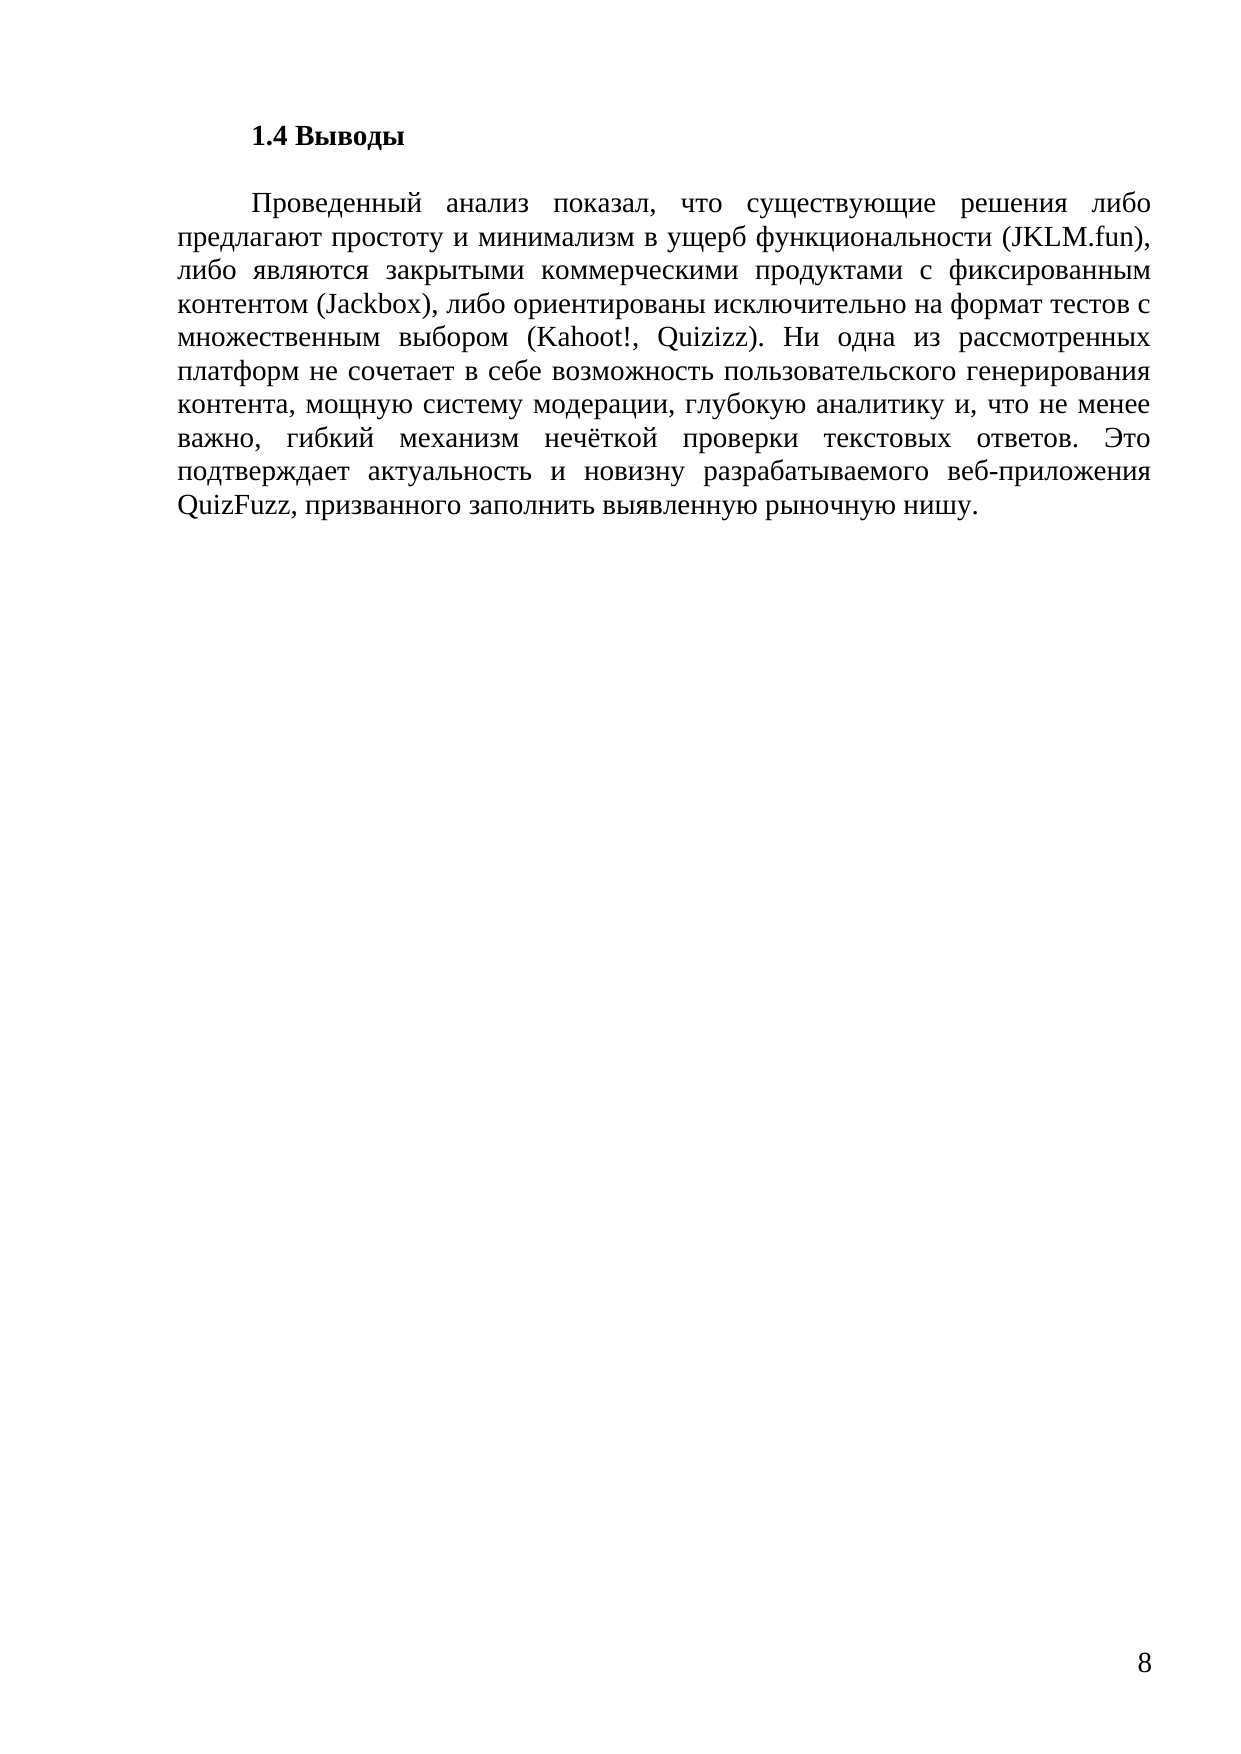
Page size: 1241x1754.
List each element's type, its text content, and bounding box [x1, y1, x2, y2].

text Проведенный анализ показал, что существующие решения либо предлагают простоту и минимализм в ущерб функциональности (JKLM.fun), либо являются закрытыми коммерческими продуктами с фиксированным контентом (Jackbox), либо ориентированы исключительно на формат тестов с множественным выбором (Kahoot!, Quizizz). Ни одна из рассмотренных платформ не сочетает в себе возможность пользовательского генерирования контента, мощную систему модерации, глубокую аналитику и, что не менее важно, гибкий механизм нечёткой проверки текстовых ответов. Это подтверждает актуальность и новизну разрабатываемого веб-приложения QuizFuzz, призванного заполнить выявленную рыночную нишу. [177, 185, 1152, 521]
text Выводы [251, 118, 1152, 152]
